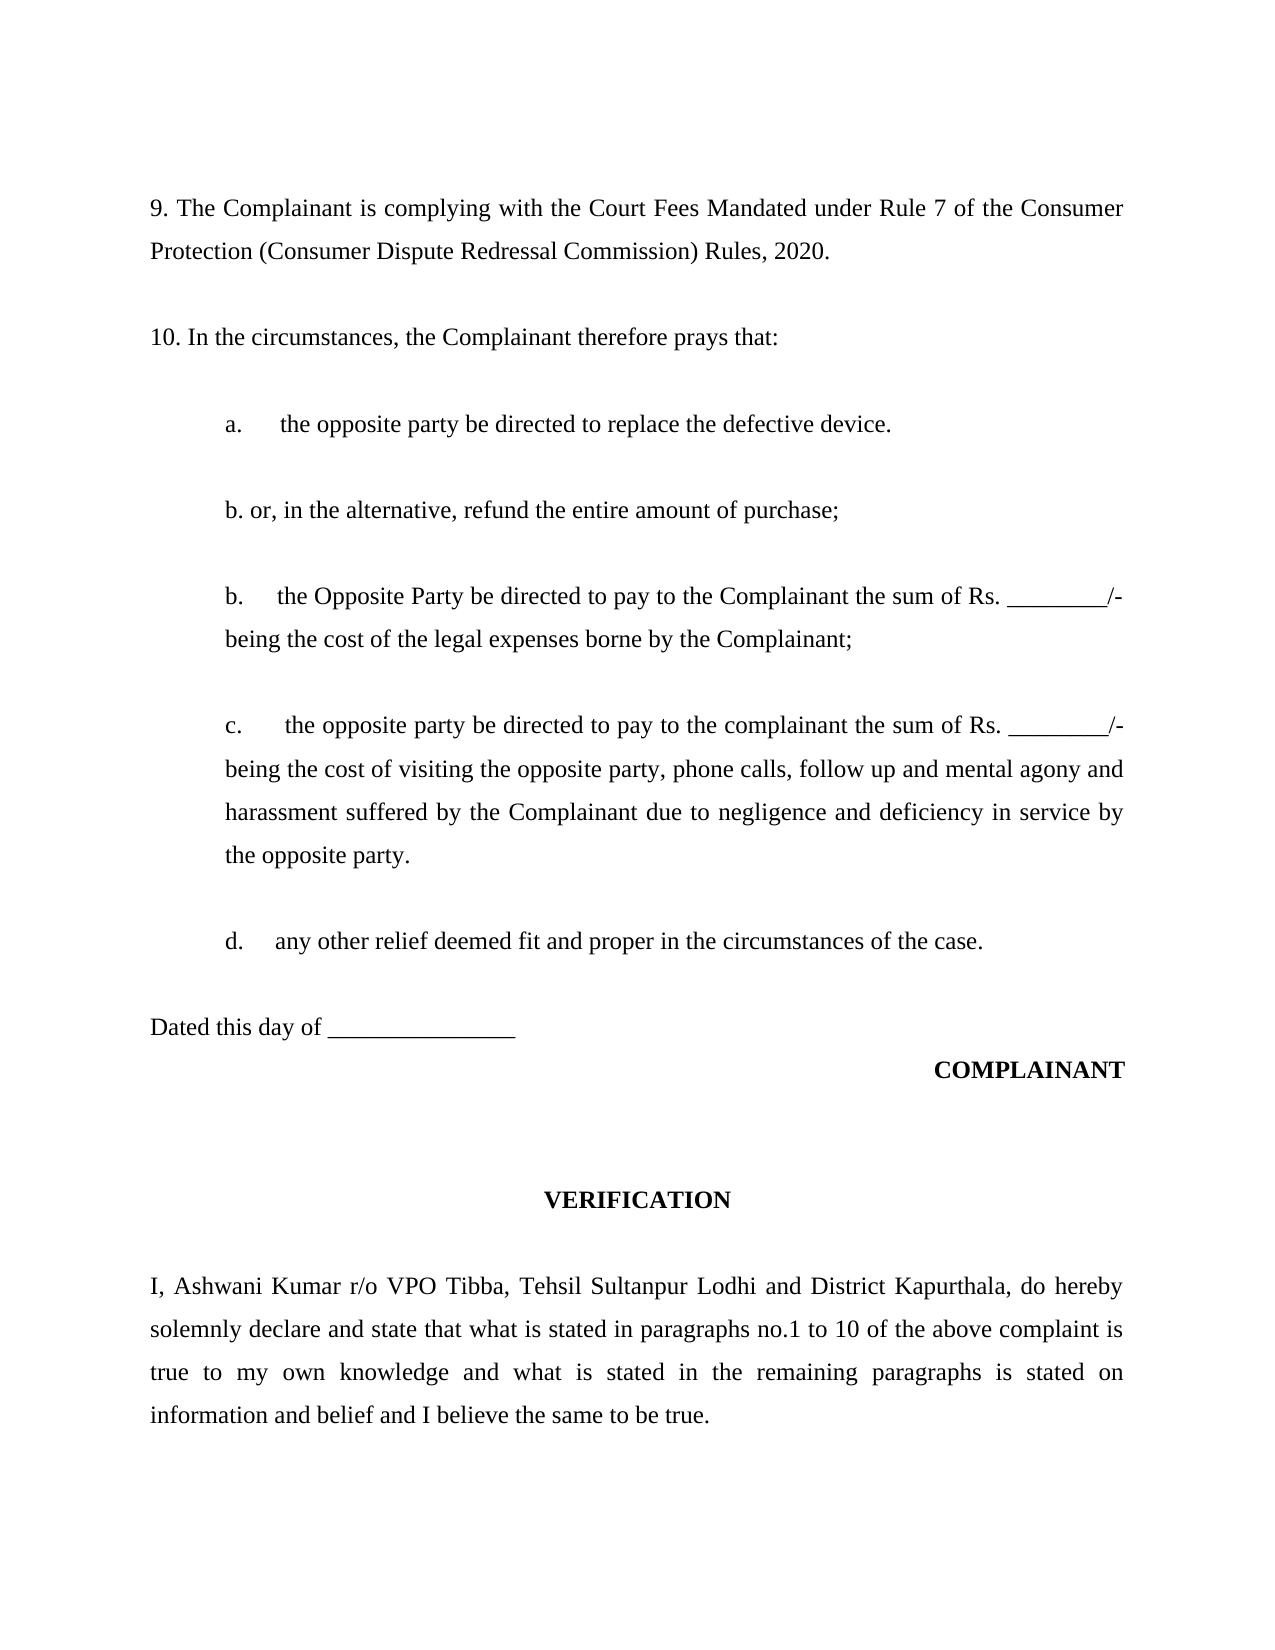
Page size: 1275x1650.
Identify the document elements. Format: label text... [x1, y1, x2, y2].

text a. the opposite party be directed to replace the defective device. [225, 409, 1125, 437]
text b. or, in the alternative, refund the entire amount of purchase; [225, 495, 1125, 524]
text VERIFICATION [150, 1185, 1125, 1214]
text I, Ashwani Kumar r/o VPO Tibba, Tehsil Sultanpur Lodhi and District Kapurthala, do hereby solemnly declare and state that what is stated in paragraphs no.1 to 10 of the above complaint is true to my own knowledge and what is stated in the remaining paragraphs is stated on information and belief and I believe the same to be true. [150, 1271, 1125, 1429]
text d. any other relief deemed fit and proper in the circumstances of the case. [225, 926, 1125, 955]
text 9. The Complainant is complying with the Court Fees Mandated under Rule 7 of the Consumer Protection (Consumer Dispute Redressal Commission) Rules, 2020. [150, 193, 1125, 265]
text Dated this day of _______________ [150, 1012, 1125, 1041]
text COMPLAINANT [150, 1056, 1125, 1084]
text 10. In the circumstances, the Complainant therefore prays that: [150, 322, 1125, 351]
text b. the Opposite Party be directed to pay to the Complainant the sum of Rs. ________/- being the cost of the legal expenses borne by the Complainant; [225, 581, 1125, 653]
text c. the opposite party be directed to pay to the complainant the sum of Rs. ________/- being the cost of visiting the opposite party, phone calls, follow up and mental agony and harassment suffered by the Complainant due to negligence and deficiency in service by the opposite party. [225, 711, 1125, 869]
